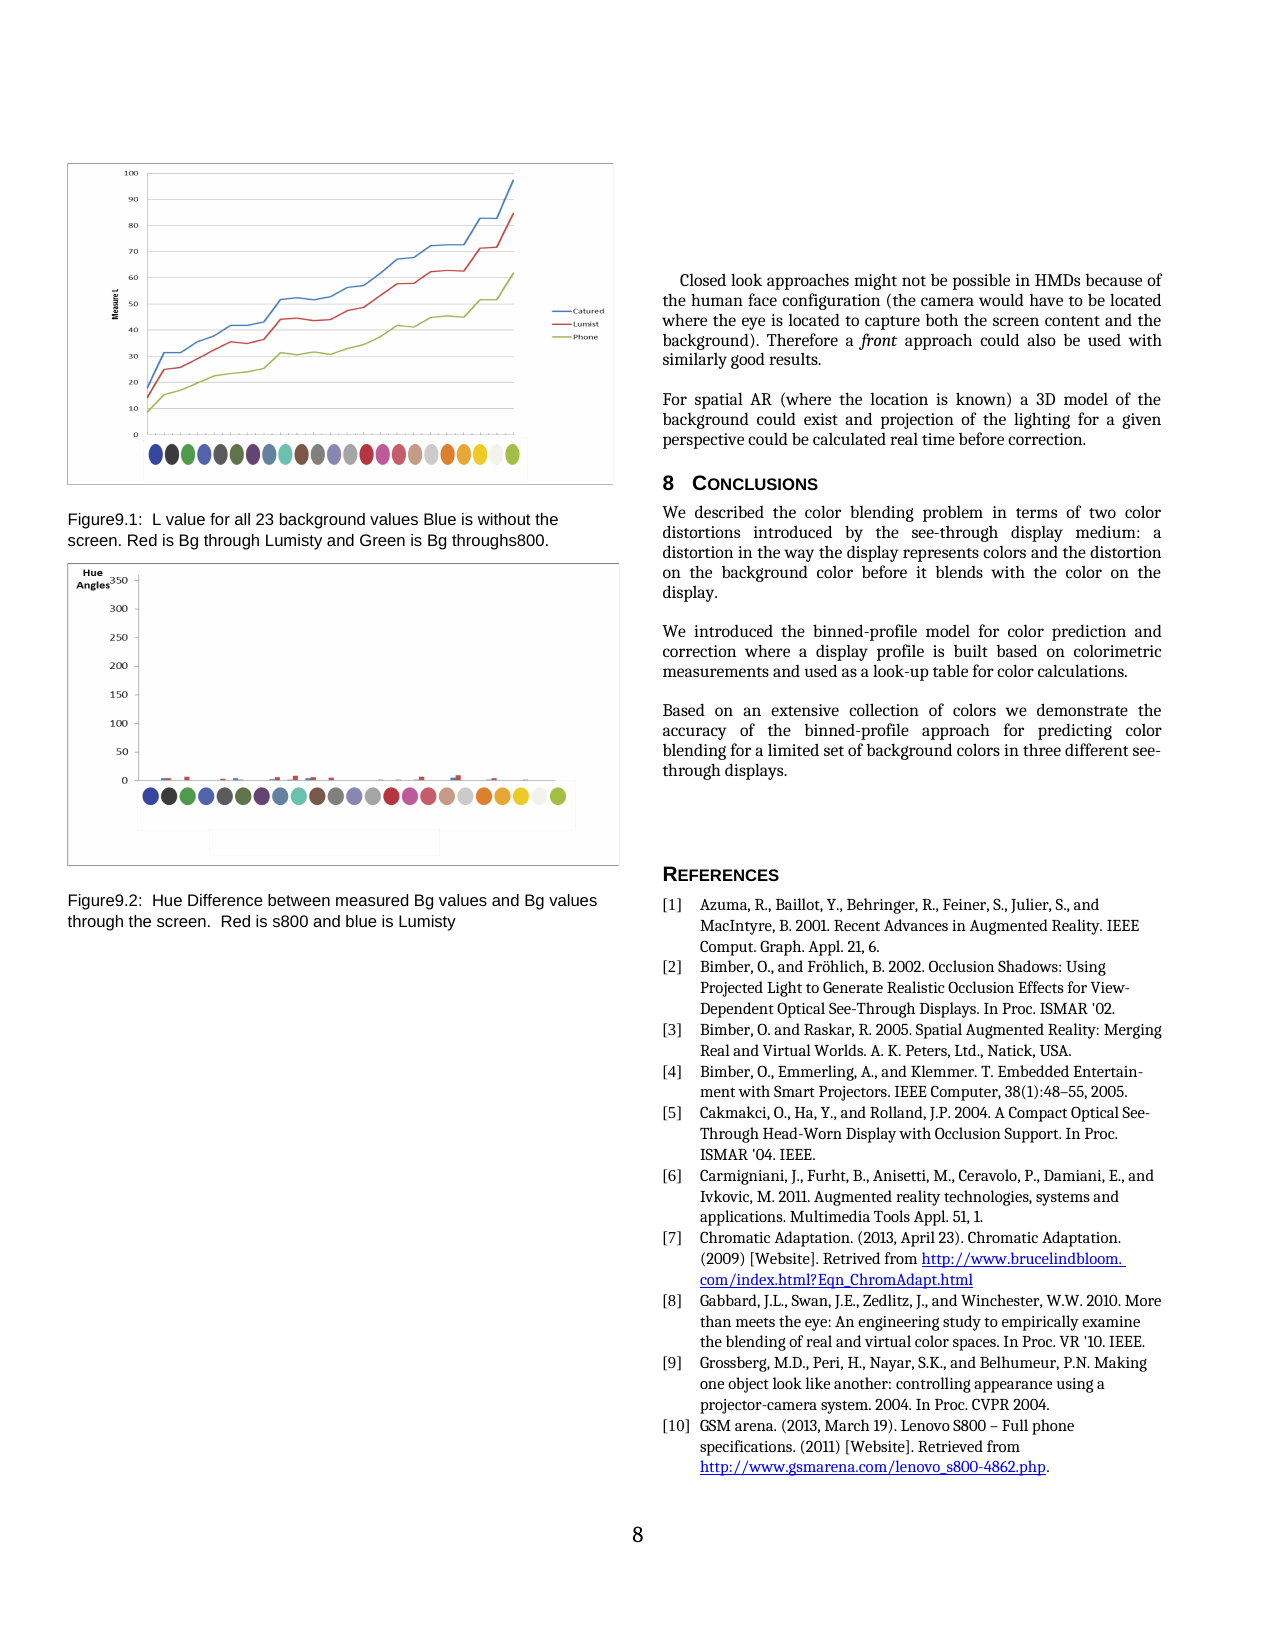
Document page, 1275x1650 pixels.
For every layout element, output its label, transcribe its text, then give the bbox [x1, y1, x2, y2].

text We described the color blending problem in terms of two color distortions introduced by the see-through display medium: a distortion in the way the display represents colors and the distortion on the background color before it blends with the color on the display. [662, 503, 1162, 602]
text Bimber, O., and Fröhlich, B. 2002. Occlusion Shadows: Using Projected Light to Generate Realistic Occlusion Effects for View-Dependent Optical See-Through Displays. In Proc. ISMAR '02. [662, 956, 1162, 1019]
text For spatial AR (where the location is known) a 3D model of the background could exist and projection of the lighting for a given perspective could be calculated real time before correction. [662, 389, 1162, 449]
text We introduced the binned-profile model for color prediction and correction where a display profile is built based on colorimetric measurements and used as a look-up table for color calculations. [662, 622, 1162, 681]
picture [67, 163, 614, 485]
picture [67, 563, 620, 866]
text Bimber, O. and Raskar, R. 2005. Spatial Augmented Reality: Merging Real and Virtual Worlds. A. K. Peters, Ltd., Natick, USA. [662, 1019, 1162, 1060]
text Carmigniani, J., Furht, B., Anisetti, M., Ceravolo, P., Damiani, E., and Ivkovic, M. 2011. Augmented reality technologies, systems and applications. Multimedia Tools Appl. 51, 1. [662, 1164, 1162, 1227]
text Closed look approaches might not be possible in HMDs because of the human face configuration (the camera would have to be located where the eye is located to capture both the screen content and the background). Therefore a front approach could also be used with similarly good results. [662, 271, 1162, 370]
text Based on an extensive collection of colors we demonstrate the accuracy of the binned-profile approach for predicting color blending for a limited set of background colors in three different see-through displays. [662, 701, 1162, 780]
text Cakmakci, O., Ha, Y., and Rolland, J.P. 2004. A Compact Optical See-Through Head-Worn Display with Occlusion Support. In Proc. ISMAR '04. IEEE. [662, 1102, 1162, 1164]
subtitle Conclusions [662, 474, 1162, 495]
title References [662, 864, 1162, 885]
text Bimber, O., Emmerling, A., and Klemmer. T. Embedded Entertain-ment with Smart Projectors. IEEE Computer, 38(1):48–55, 2005. [662, 1060, 1162, 1102]
text Azuma, R., Baillot, Y., Behringer, R., Feiner, S., Julier, S., and MacIntyre, B. 2001. Recent Advances in Augmented Reality. IEEE Comput. Graph. Appl. 21, 6. [662, 894, 1162, 956]
text GSM arena. (2013, March 19). Lenovo S800 – Full phone specifications. (2011) [Website]. Retrieved from http://www.gsmarena.com/lenovo_s800-4862.php. [662, 1414, 1162, 1477]
